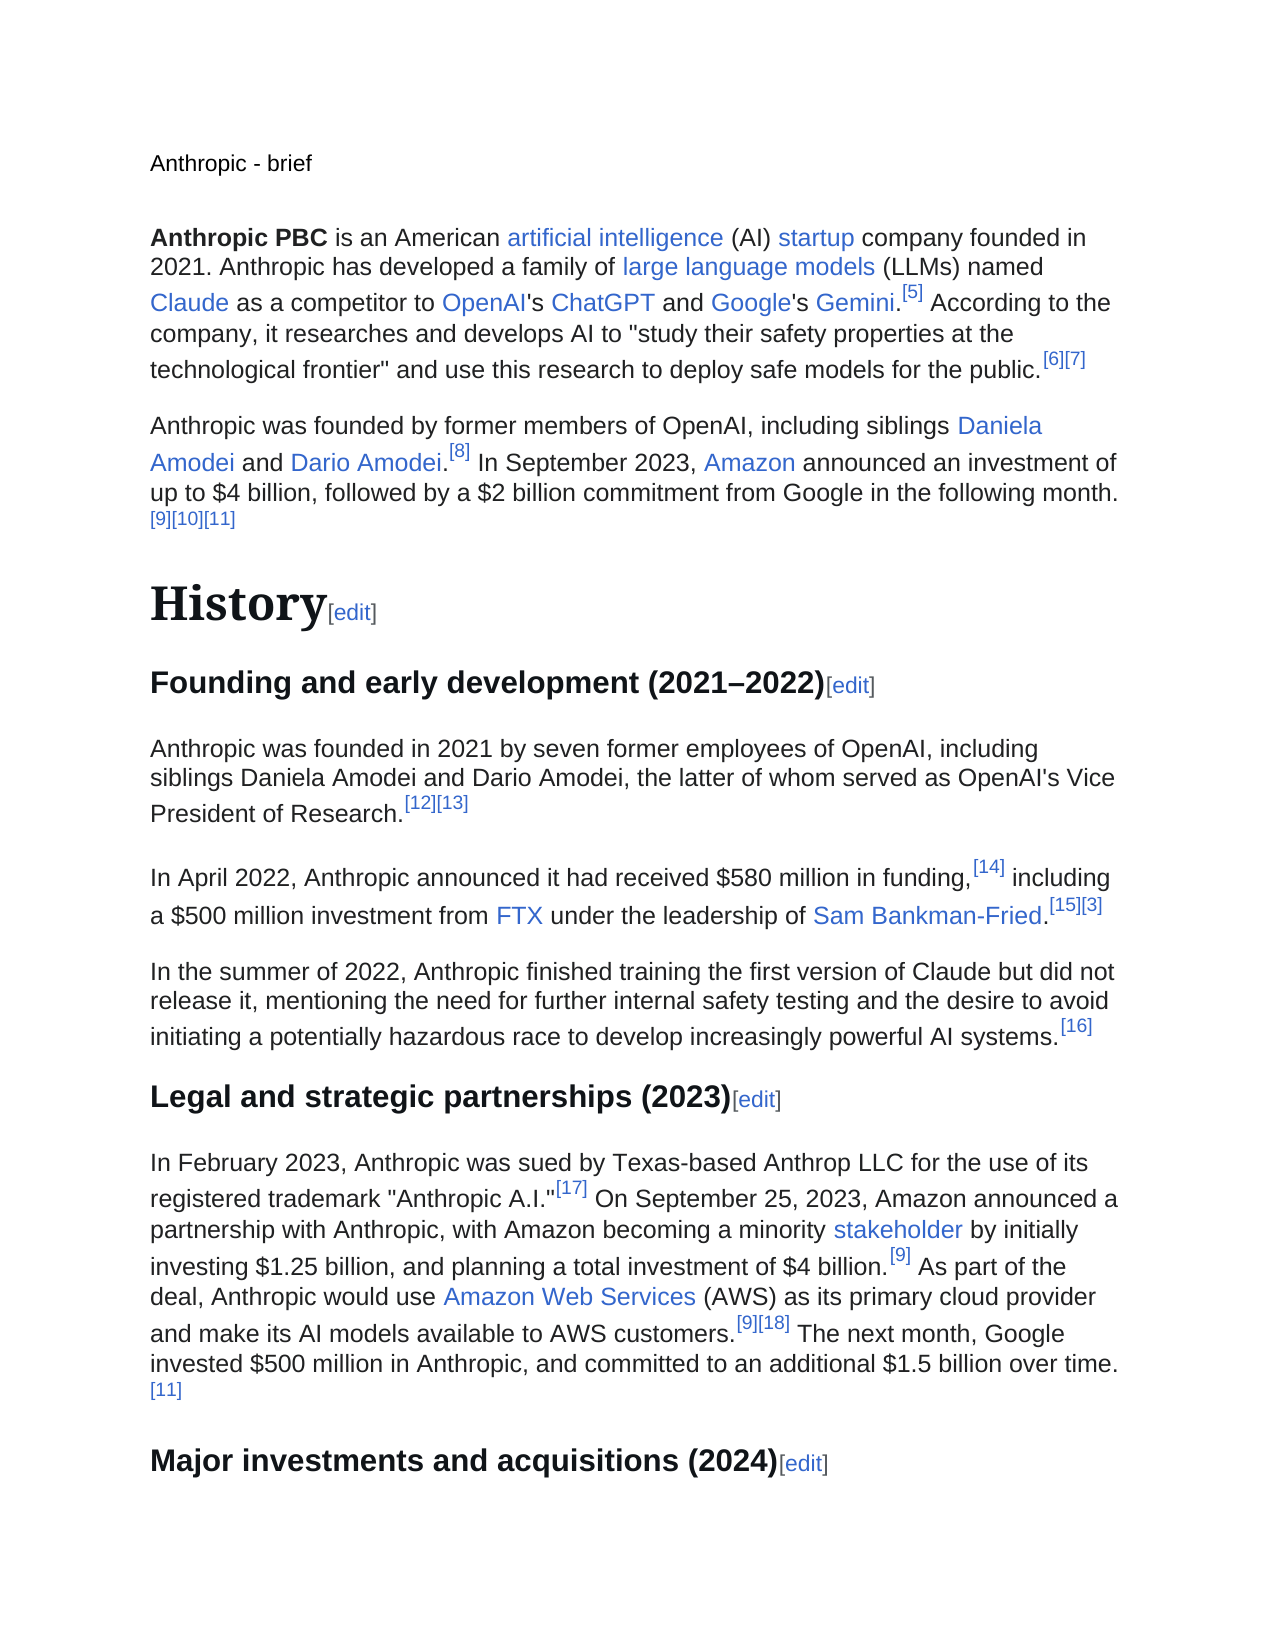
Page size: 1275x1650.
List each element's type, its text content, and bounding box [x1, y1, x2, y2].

text In April 2022, Anthropic announced it had received $580 million in funding,[14] including a $500 million investment from FTX under the leadership of Sam Bankman-Fried.[15][3] [150, 855, 1125, 932]
text Founding and early development (2021–2022)[edit] [150, 664, 1125, 700]
text History[edit] [150, 570, 1125, 634]
text Legal and strategic partnerships (2023)[edit] [150, 1078, 1125, 1114]
text Anthropic PBC is an American artificial intelligence (AI) startup company founded in 2021. Anthropic has developed a family of large language models (LLMs) named Claude as a competitor to OpenAI's ChatGPT and Google's Gemini.[5] According to the company, it researches and develops AI to "study their safety properties at the technological frontier" and use this research to deploy safe models for the public.[6][7] [150, 223, 1125, 386]
text In February 2023, Anthropic was sued by Texas-based Anthrop LLC for the use of its registered trademark "Anthropic A.I."[17] On September 25, 2023, Amazon announced a partnership with Anthropic, with Amazon becoming a minority stakeholder by initially investing $1.25 billion, and planning a total investment of $4 billion.[9] As part of the deal, Anthropic would use Amazon Web Services (AWS) as its primary cloud provider and make its AI models available to AWS customers.[9][18] The next month, Google invested $500 million in Anthropic, and committed to an additional $1.5 billion over time.[11] [150, 1148, 1125, 1417]
text Anthropic - brief [150, 150, 1125, 176]
text Major investments and acquisitions (2024)[edit] [150, 1442, 1125, 1477]
text Anthropic was founded by former members of OpenAI, including siblings Daniela Amodei and Dario Amodei.[8] In September 2023, Amazon announced an investment of up to $4 billion, followed by a $2 billion commitment from Google in the following month.[9][10][11] [150, 411, 1125, 545]
text Anthropic was founded in 2021 by seven former employees of OpenAI, including siblings Daniela Amodei and Dario Amodei, the latter of whom served as OpenAI's Vice President of Research.[12][13] [150, 734, 1125, 830]
text In the summer of 2022, Anthropic finished training the first version of Claude but did not release it, mentioning the need for further internal safety testing and the desire to avoid initiating a potentially hazardous race to develop increasingly powerful AI systems.[16] [150, 957, 1125, 1053]
